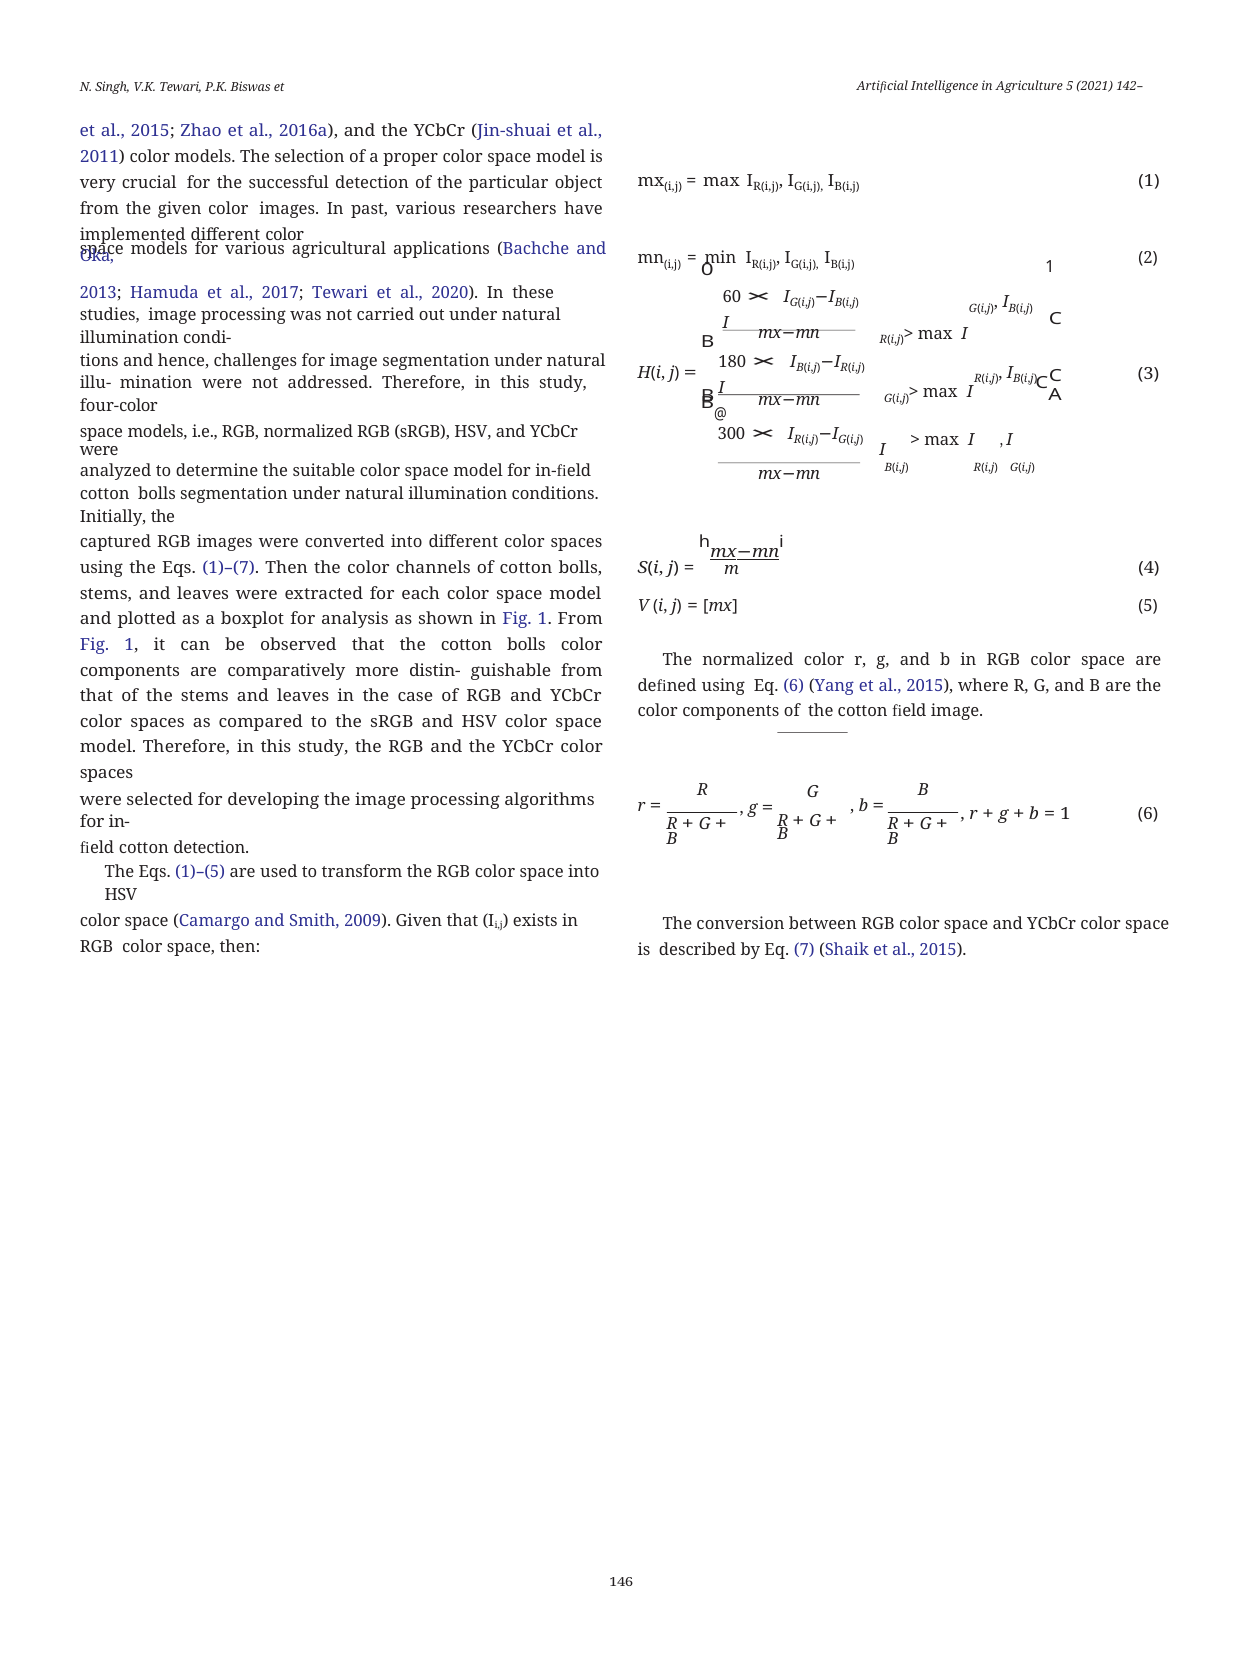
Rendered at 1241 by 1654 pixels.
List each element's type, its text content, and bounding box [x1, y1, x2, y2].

text R + G + B [887, 817, 958, 848]
text R + G + B [666, 817, 737, 848]
text , r + g + b = 1 (6) [960, 801, 1173, 824]
text color space (Camargo and Smith, 2009). Given that (Ii,j) exists in RGB color space, then: [79, 908, 606, 957]
text 60 × IG(i,j)−IB(i,j) I [722, 292, 879, 333]
text space models, i.e., RGB, normalized RGB (sRGB), HSV, and YCbCr were [79, 423, 606, 459]
text tions and hence, challenges for image segmentation under natural illu- mination were not addressed. Therefore, in this study, four-color [79, 348, 607, 417]
text (3) [1138, 362, 1173, 384]
text S(i, j) = hmx−mni (4) [637, 530, 1173, 578]
text The normalized color r, g, and b in RGB color space are defined using Eq. (6) (Yang et al., 2015), where R, G, and B are the color components of the cotton field image. [637, 648, 1161, 722]
text G(i,j), IB(i,j) 1 [969, 280, 1173, 320]
text mn(i,j) = min IR(i,j), IG(i,j), IB(i,j) (2) [637, 228, 1173, 273]
text , g = G R + G + B [739, 796, 847, 844]
text field cotton detection. [79, 835, 606, 858]
text space models for various agricultural applications (Bachche and Oka, [79, 248, 607, 263]
text mx(i,j) = max IR(i,j), IG(i,j), IB(i,j) (1) [637, 150, 1173, 195]
text were selected for developing the image processing algorithms for in- [79, 787, 606, 833]
text R(i,j), IB(i,j) [974, 368, 1067, 386]
text mx−mn [758, 464, 823, 484]
text B(i,j) [884, 459, 922, 475]
text G(i,j)> max I [884, 362, 973, 407]
text et al., 2015; Zhao et al., 2016a), and the YCbCr (Jin-shuai et al., 2011) color models. The selection of a proper color space model is very crucial for the successful detection of the particular object from the given color images. In past, various researchers have implemented different color [79, 118, 603, 245]
text R(i,j) G(i,j) [973, 459, 1173, 475]
text 300 × IR(i,j)−IG(i,j) I [717, 427, 888, 448]
text analyzed to determine the suitable color space model for in-field cotton bolls segmentation under natural illumination conditions. Initially, the [79, 459, 606, 527]
text H(i, j) = 180 × IB(i,j)−IR(i,j) I [637, 354, 883, 398]
text captured RGB images were converted into different color spaces using the Eqs. (1)–(7). Then the color channels of cotton bolls, stems, and leaves were extracted for each color space model and plotted as a boxplot for analysis as shown in Fig. 1. From Fig. 1, it can be observed that the cotton bolls color components are comparatively more distin- guishable from that of the stems and leaves in the case of RGB and YCbCr color spaces as compared to the sRGB and HSV color space model. Therefore, in this study, the RGB and the YCbCr color spaces [79, 530, 603, 783]
text The conversion between RGB color space and YCbCr color space is described by Eq. (7) (Shaik et al., 2015). [637, 912, 1173, 961]
text R(i,j)> max I [879, 303, 968, 348]
text V (i, j) = [mx] (5) [637, 594, 1173, 617]
text , b = B [850, 790, 958, 817]
text 2013; Hamuda et al., 2017; Tewari et al., 2020). In these studies, image processing was not carried out under natural illumination condi- [79, 280, 606, 348]
text r = R [637, 790, 737, 817]
text The Eqs. (1)–(5) are used to transform the RGB color space into HSV [104, 860, 606, 905]
